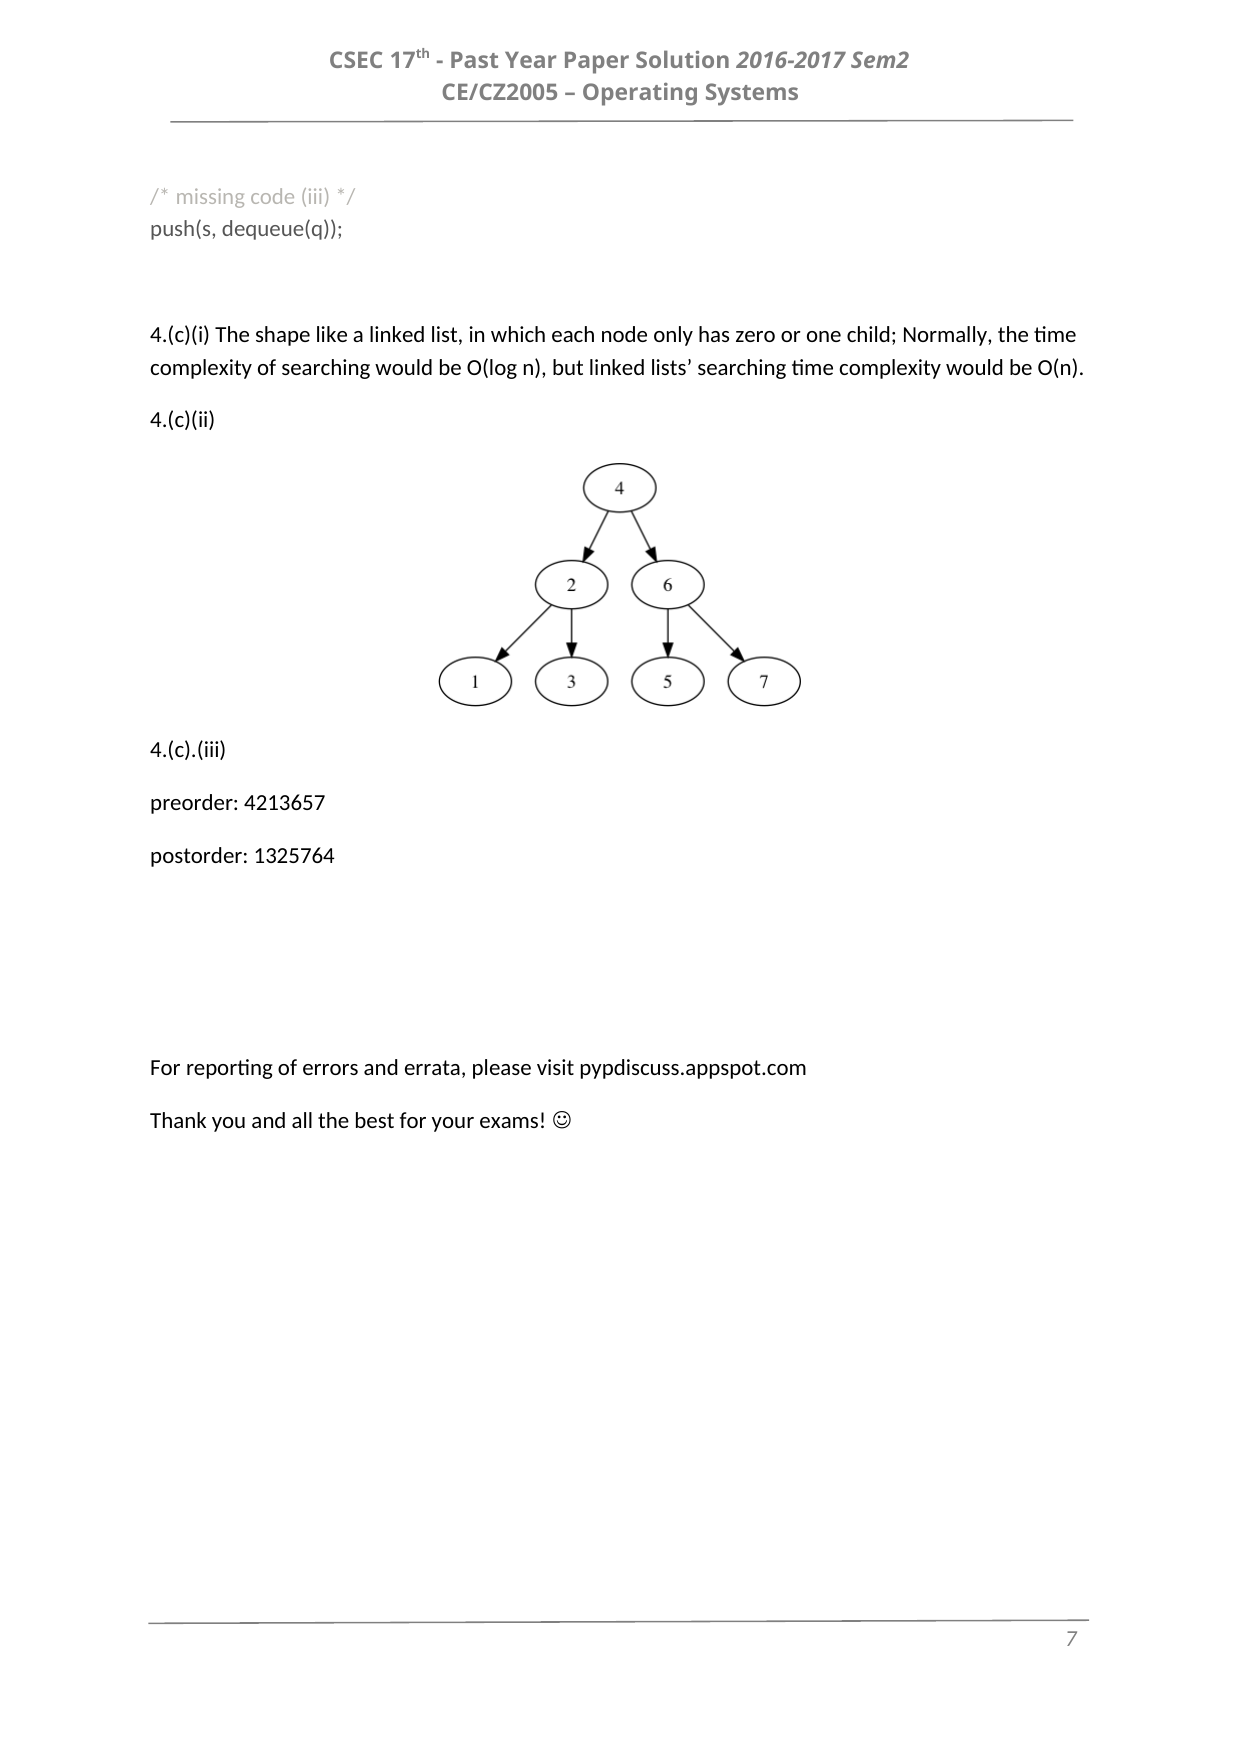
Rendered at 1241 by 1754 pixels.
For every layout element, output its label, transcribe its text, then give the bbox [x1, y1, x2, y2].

picture [434, 458, 806, 711]
text For reporting of errors and errata, please visit pypdiscuss.appspot.com [150, 1053, 1090, 1082]
text preorder: 4213657 [150, 788, 1090, 816]
text 4.(c).(iii) [150, 735, 1090, 763]
text 4.(c)(ii) [150, 406, 1090, 434]
text Thank you and all the best for your exams! [150, 1107, 1090, 1134]
text postorder: 1325764 [150, 841, 1090, 869]
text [150, 150, 1090, 242]
text 4.(c)(i) The shape like a linked list, in which each node only has zero or one child; Normally, the time complexity of searching would be O(log n), but linked lists’ searching time complexity would be O(n). [150, 320, 1090, 381]
